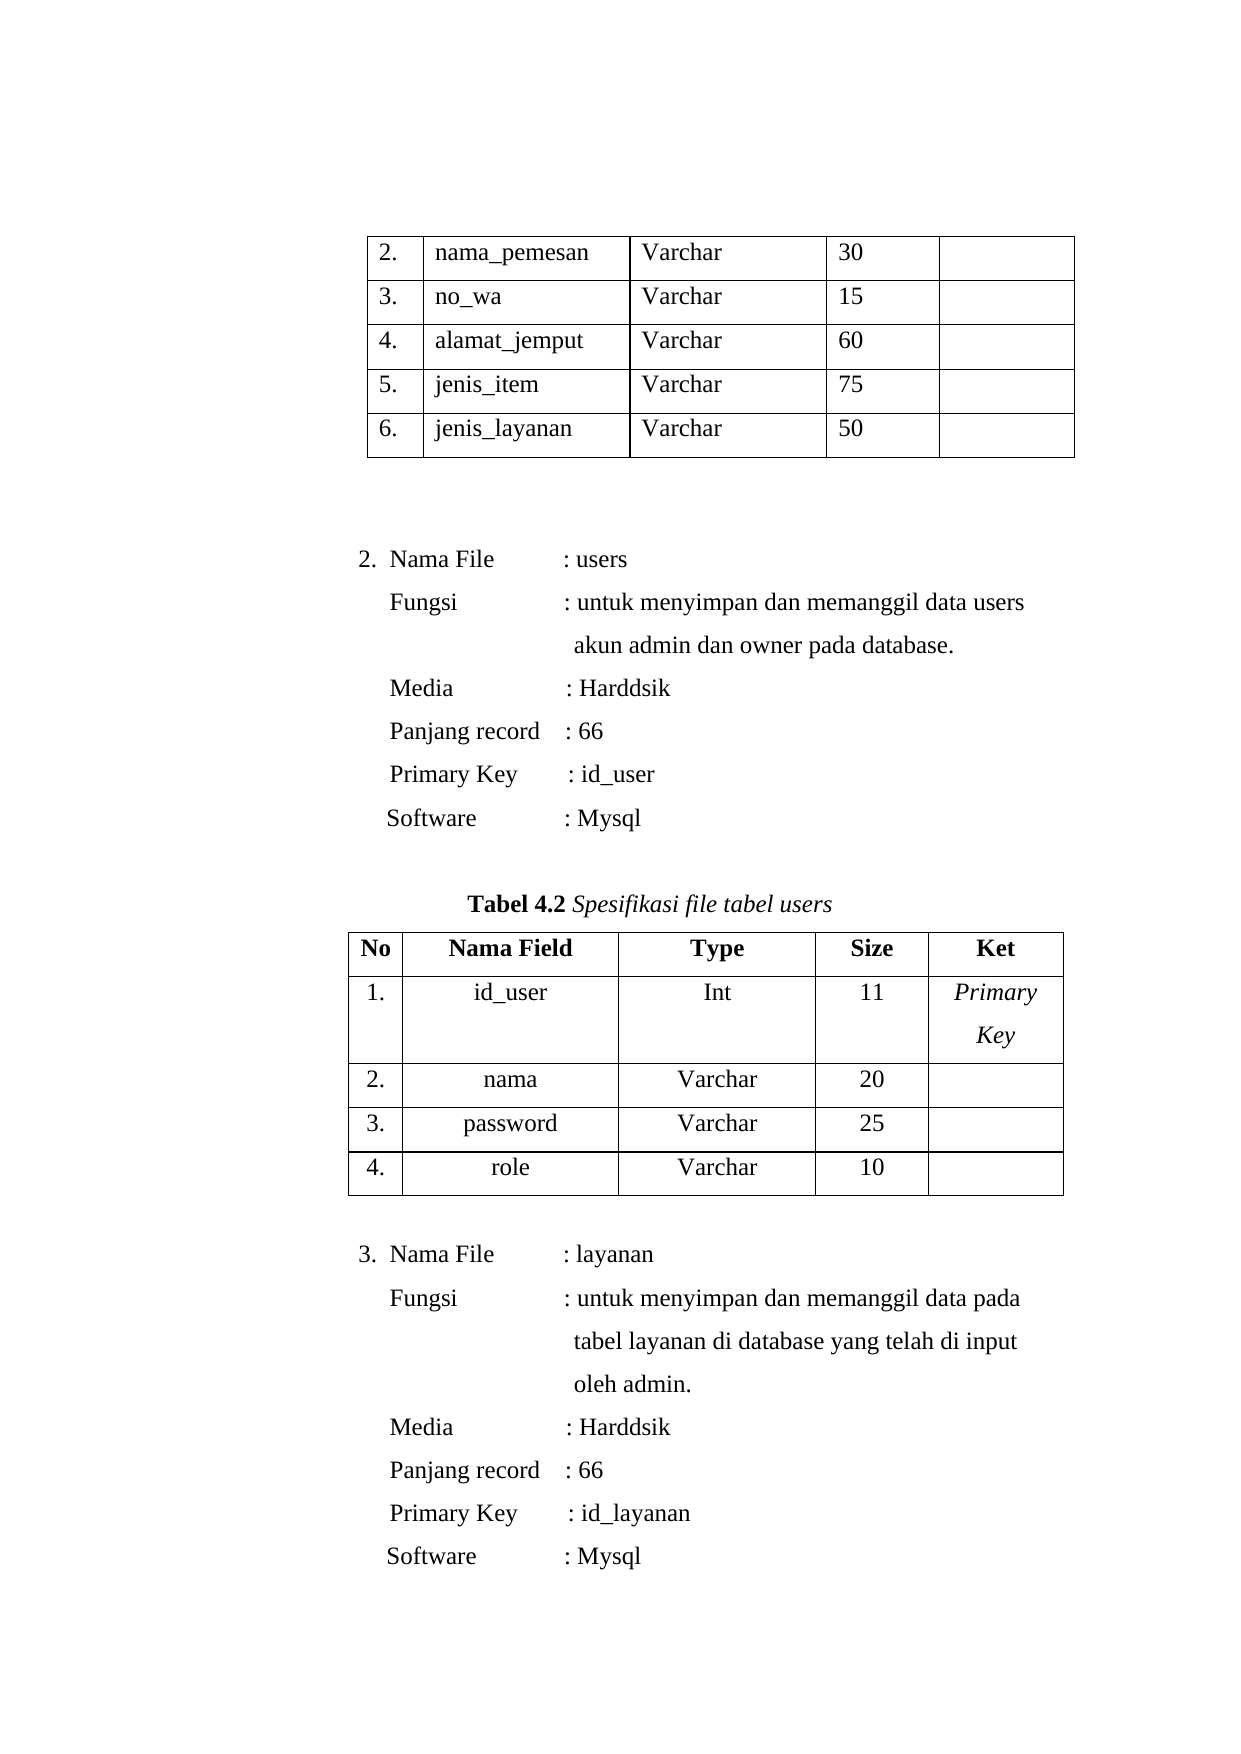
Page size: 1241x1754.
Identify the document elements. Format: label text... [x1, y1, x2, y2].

list 3. Nama File : layanan [236, 1239, 1063, 1268]
list Media : Harddsik [358, 673, 1063, 702]
table_cell 60 [827, 325, 939, 368]
table_cell role [403, 1153, 618, 1195]
table_cell [940, 414, 1074, 457]
list Fungsi : untuk menyimpan dan memanggil data users akun admin dan owner pada database. [358, 587, 1063, 659]
table_cell 75 [827, 370, 939, 412]
list Primary Key : id_user [358, 759, 1063, 788]
table_cell Varchar [619, 1153, 815, 1195]
table_cell id_user [403, 977, 618, 1063]
table_cell 3. [349, 1108, 402, 1151]
table_header Nama Field [403, 933, 618, 976]
table_cell 1. [349, 977, 402, 1063]
table_cell [940, 370, 1074, 412]
table_cell 5. [368, 370, 423, 412]
table_cell 11 [816, 977, 928, 1063]
table_cell 2. [368, 237, 423, 280]
table_header Ket [929, 933, 1063, 976]
table_cell no_wa [424, 281, 629, 324]
table_cell 2. [349, 1064, 402, 1107]
table_cell Int [619, 977, 815, 1063]
table_cell Primary Key [929, 977, 1063, 1063]
table_cell 25 [816, 1108, 928, 1151]
table_cell 50 [827, 414, 939, 457]
table_cell nama [403, 1064, 618, 1107]
list Media : Harddsik [358, 1412, 1063, 1441]
table_header Type [619, 933, 815, 976]
table_cell 3. [368, 281, 423, 324]
table_cell password [403, 1108, 618, 1151]
list Software : Mysql [367, 1541, 1063, 1570]
table_cell 10 [816, 1153, 928, 1195]
list Panjang record : 66 [358, 1455, 1063, 1484]
table_cell [940, 281, 1074, 324]
table_cell 6. [368, 414, 423, 457]
table_cell Varchar [631, 414, 826, 457]
table_cell Varchar [619, 1108, 815, 1151]
table_cell 4. [368, 325, 423, 368]
table_cell 20 [816, 1064, 928, 1107]
table_cell [929, 1153, 1063, 1195]
table_cell nama_pemesan [424, 237, 629, 280]
table_header Size [816, 933, 928, 976]
table_cell Varchar [619, 1064, 815, 1107]
table_cell 15 [827, 281, 939, 324]
table_cell Varchar [631, 281, 826, 324]
table_cell 30 [827, 237, 939, 280]
list Primary Key : id_layanan [358, 1498, 1063, 1527]
table_cell jenis_item [424, 370, 629, 412]
table_cell [940, 325, 1074, 368]
table_header No [349, 933, 402, 976]
list Tabel 4.2 Spesifikasi file tabel users [236, 889, 1063, 918]
table_cell alamat_jemput [424, 325, 629, 368]
list 2. Nama File : users [236, 544, 1063, 573]
table_cell [929, 1108, 1063, 1151]
table_cell jenis_layanan [424, 414, 629, 457]
table_cell [929, 1064, 1063, 1107]
table_cell Varchar [631, 370, 826, 412]
list Fungsi : untuk menyimpan dan memanggil data pada tabel layanan di database yang telah di input oleh admin. [358, 1283, 1063, 1398]
table_cell Varchar [631, 325, 826, 368]
table_cell 4. [349, 1153, 402, 1195]
list Panjang record : 66 [358, 716, 1063, 745]
table_cell [940, 237, 1074, 280]
table_cell Varchar [631, 237, 826, 280]
list Software : Mysql [367, 803, 1063, 831]
